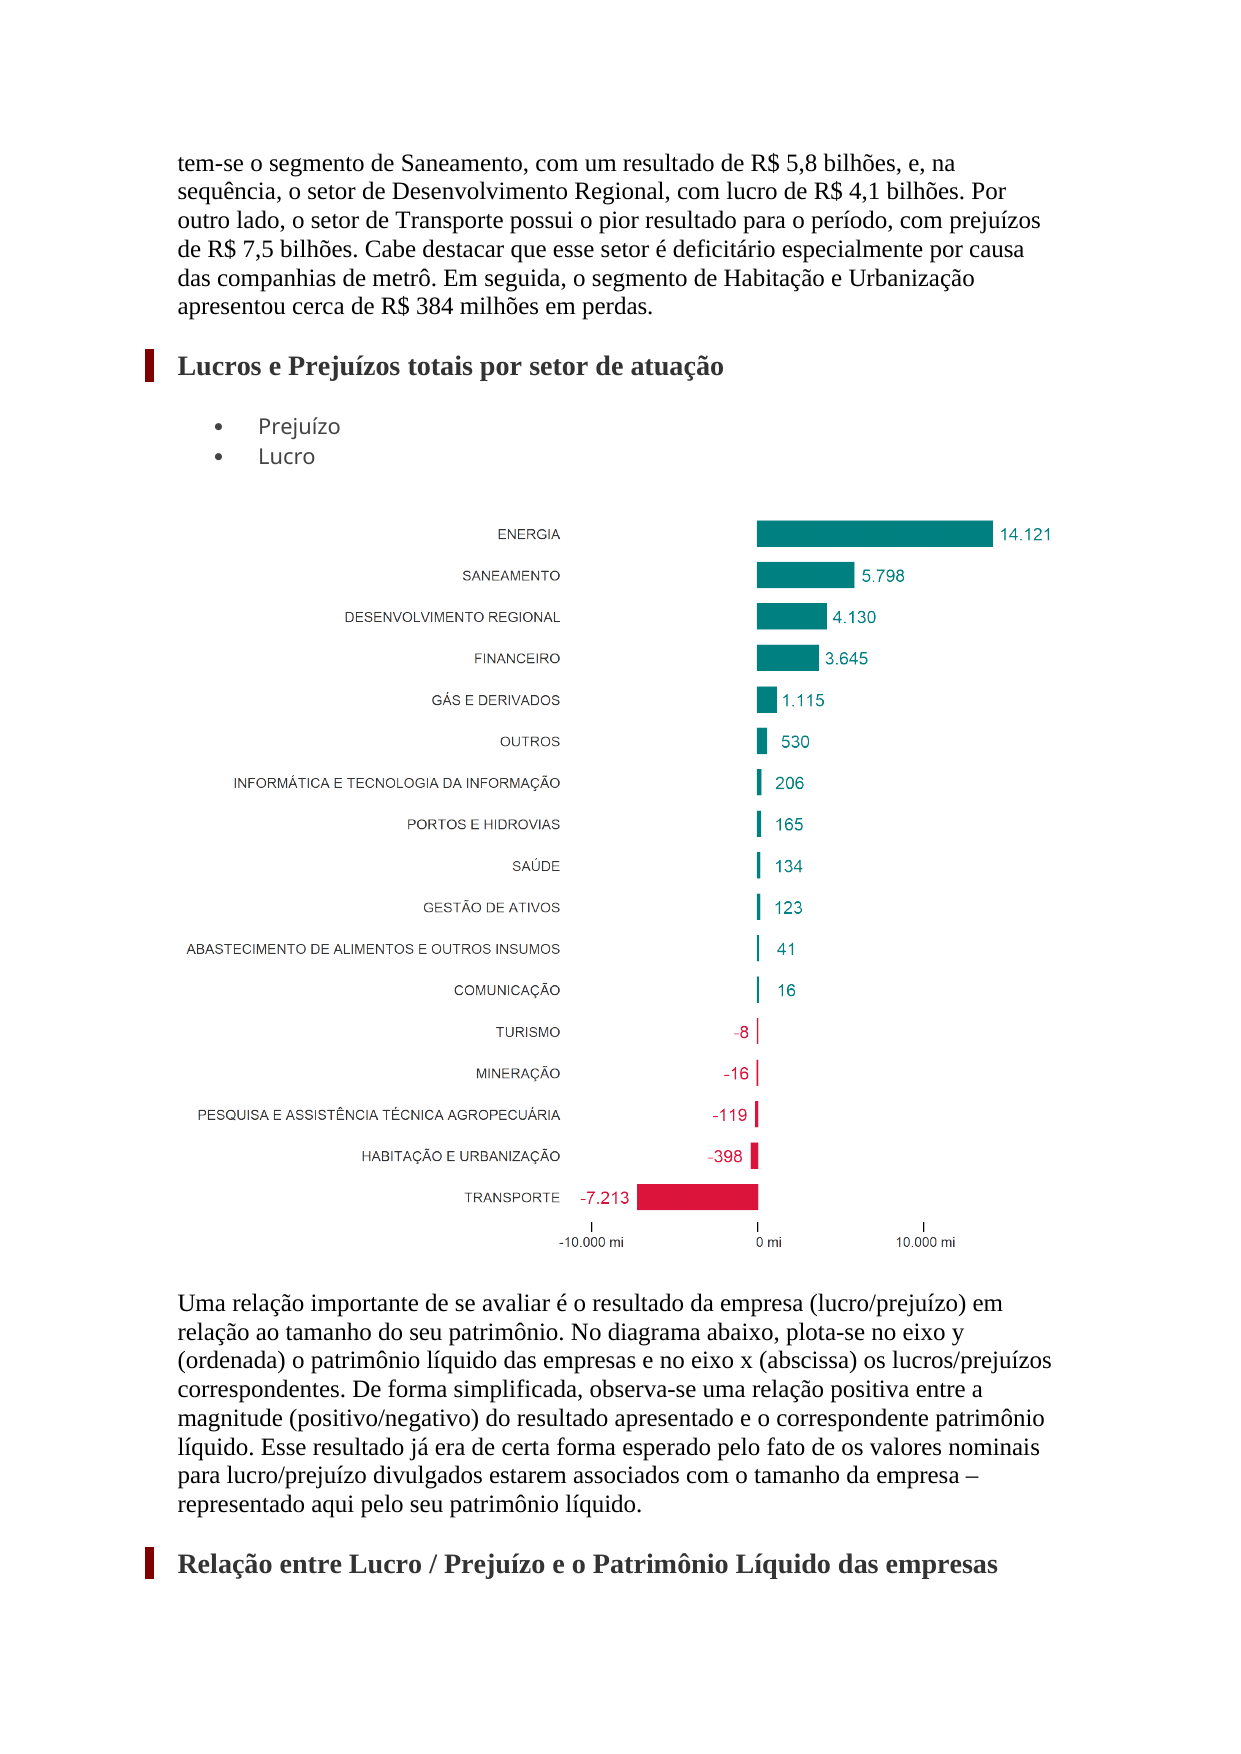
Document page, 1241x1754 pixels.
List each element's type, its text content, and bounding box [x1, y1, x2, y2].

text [177, 148, 1063, 320]
list Lucro [215, 441, 1063, 470]
list Prejuízo [215, 411, 1063, 441]
picture [177, 499, 1063, 1259]
text Relação entre Lucro / Prejuízo e o Patrimônio Líquido das empresas [154, 1547, 1063, 1579]
text Lucros e Prejuízos totais por setor de atuação [154, 349, 1063, 382]
text Uma relação importante de se avaliar é o resultado da empresa (lucro/prejuízo) em relação ao tamanho do seu patrimônio. No diagrama abaixo, plota-se no eixo y (ordenada) o patrimônio líquido das empresas e no eixo x (abscissa) os lucros/prejuízos correspondentes. De forma simplificada, observa-se uma relação positiva entre a magnitude (positivo/negativo) do resultado apresentado e o correspondente patrimônio líquido. Esse resultado já era de certa forma esperado pelo fato de os valores nominais para lucro/prejuízo divulgados estarem associados com o tamanho da empresa – representado aqui pelo seu patrimônio líquido. [177, 1288, 1063, 1518]
